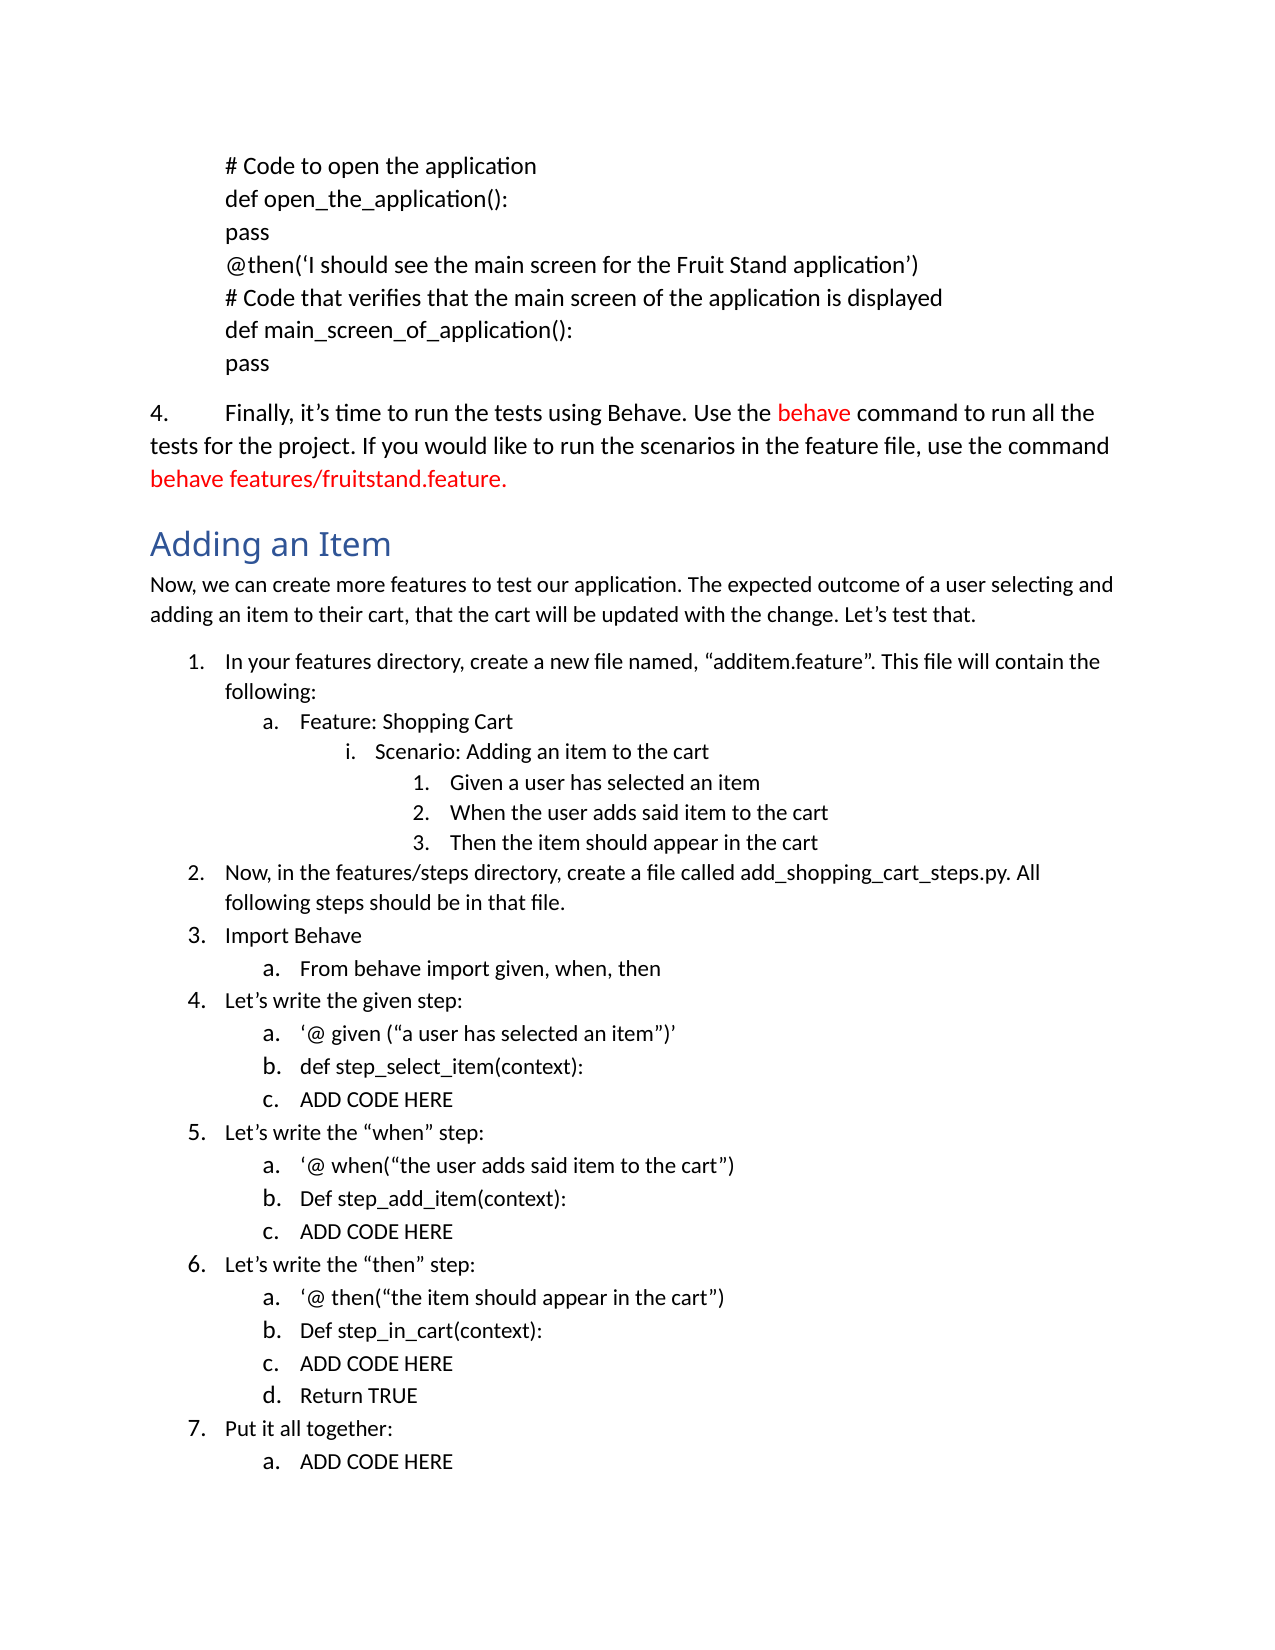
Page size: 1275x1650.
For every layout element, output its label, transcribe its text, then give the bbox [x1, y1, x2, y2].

list Let’s write the given step: [187, 984, 1125, 1015]
list Then the item should appear in the cart [412, 828, 1125, 856]
list When the user adds said item to the cart [412, 798, 1125, 826]
list Let’s write the “then” step: [187, 1248, 1125, 1278]
list ADD CODE HERE [262, 1445, 1125, 1476]
list In your features directory, create a new file named, “additem.feature”. This file will contain the following: [187, 647, 1125, 705]
list ‘@ given (“a user has selected an item”)’ [262, 1017, 1125, 1048]
list ADD CODE HERE [262, 1347, 1125, 1377]
list Let’s write the “when” step: [187, 1116, 1125, 1147]
list Def step_in_cart(context): [262, 1314, 1125, 1344]
list Now, in the features/steps directory, create a file called add_shopping_cart_steps.py. All following steps should be in that file. [187, 858, 1125, 917]
list ‘@ when(“the user adds said item to the cart”) [262, 1149, 1125, 1180]
list Feature: Shopping Cart [262, 707, 1125, 735]
list ‘@ then(“the item should appear in the cart”) [262, 1281, 1125, 1311]
list Def step_add_item(context): [262, 1182, 1125, 1213]
text Now, we can create more features to test our application. The expected outcome of a user selecting and adding an item to their cart, that the cart will be updated with the change. Let’s test that. [150, 570, 1125, 628]
list Given a user has selected an item [412, 768, 1125, 796]
list ADD CODE HERE [262, 1083, 1125, 1114]
subtitle Adding an Item [150, 521, 1125, 566]
list Put it all together: [187, 1412, 1125, 1443]
list Import Behave [187, 919, 1125, 949]
list def step_select_item(context): [262, 1050, 1125, 1081]
text 4. Finally, it’s time to run the tests using Behave. Use the behave command to run all the tests for the project. If you would like to run the scenarios in the feature file, use the command behave features/fruitstand.feature. [150, 397, 1125, 493]
list Return TRUE [262, 1379, 1125, 1410]
list Scenario: Adding an item to the cart [356, 737, 1125, 766]
text # Code to open the application def open_the_application(): pass @then(‘I should see the main screen for the Fruit Stand application’) # Code that verifies that the main screen of the application is displayed def main_screen_of_application(): pass [225, 150, 1125, 378]
list From behave import given, when, then [262, 952, 1125, 982]
list ADD CODE HERE [262, 1215, 1125, 1246]
